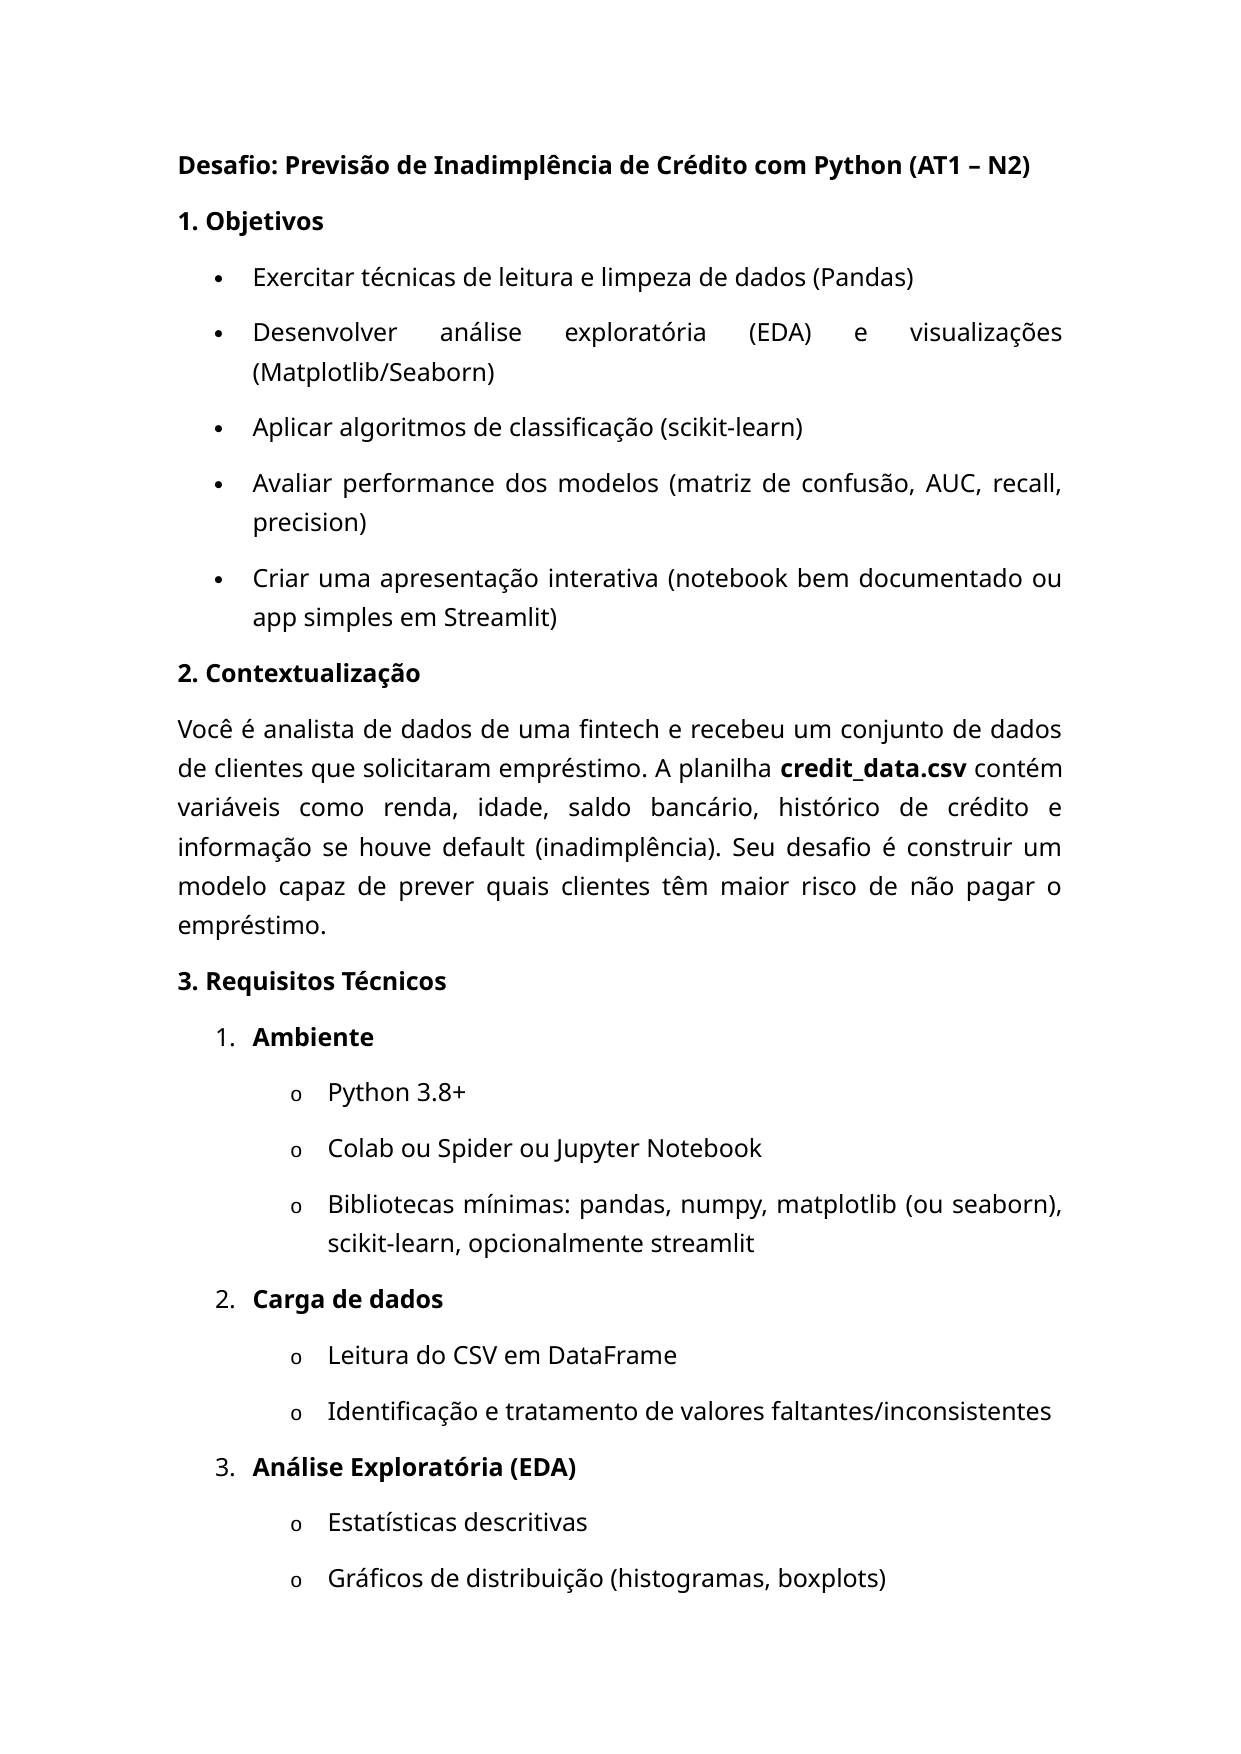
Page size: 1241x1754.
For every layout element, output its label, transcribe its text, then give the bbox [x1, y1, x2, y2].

list Bibliotecas mínimas: pandas, numpy, matplotlib (ou seaborn), scikit-learn, opcionalmente streamlit [290, 1187, 1063, 1260]
text 1. Objetivos [177, 203, 1063, 237]
list Identificação e tratamento de valores faltantes/inconsistentes [290, 1393, 1063, 1427]
list Exercitar técnicas de leitura e limpeza de dados (Pandas) [215, 259, 1063, 293]
list Python 3.8+ [290, 1075, 1063, 1109]
list Análise Exploratória (EDA) [215, 1449, 1063, 1483]
text Desafio: Previsão de Inadimplência de Crédito com Python (AT1 – N2) [177, 148, 1063, 182]
list Estatísticas descritivas [290, 1505, 1063, 1539]
list Gráficos de distribuição (histogramas, boxplots) [290, 1561, 1063, 1595]
text 2. Contextualização [177, 656, 1063, 690]
list Avaliar performance dos modelos (matriz de confusão, AUC, recall, precision) [215, 466, 1063, 539]
list Colab ou Spider ou Jupyter Notebook [290, 1131, 1063, 1165]
list Ambiente [215, 1019, 1063, 1053]
list Desenvolver análise exploratória (EDA) e visualizações (Matplotlib/Seaborn) [215, 315, 1063, 388]
list Aplicar algoritmos de classificação (scikit-learn) [215, 410, 1063, 444]
list Criar uma apresentação interativa (notebook bem documentado ou app simples em Streamlit) [215, 561, 1063, 634]
text Você é analista de dados de uma fintech e recebeu um conjunto de dados de clientes que solicitaram empréstimo. A planilha credit_data.csv contém variáveis como renda, idade, saldo bancário, histórico de crédito e informação se houve default (inadimplência). Seu desafio é construir um modelo capaz de prever quais clientes têm maior risco de não pagar o empréstimo. [177, 712, 1063, 942]
list Carga de dados [215, 1282, 1063, 1316]
text 3. Requisitos Técnicos [177, 963, 1063, 997]
list Leitura do CSV em DataFrame [290, 1338, 1063, 1372]
